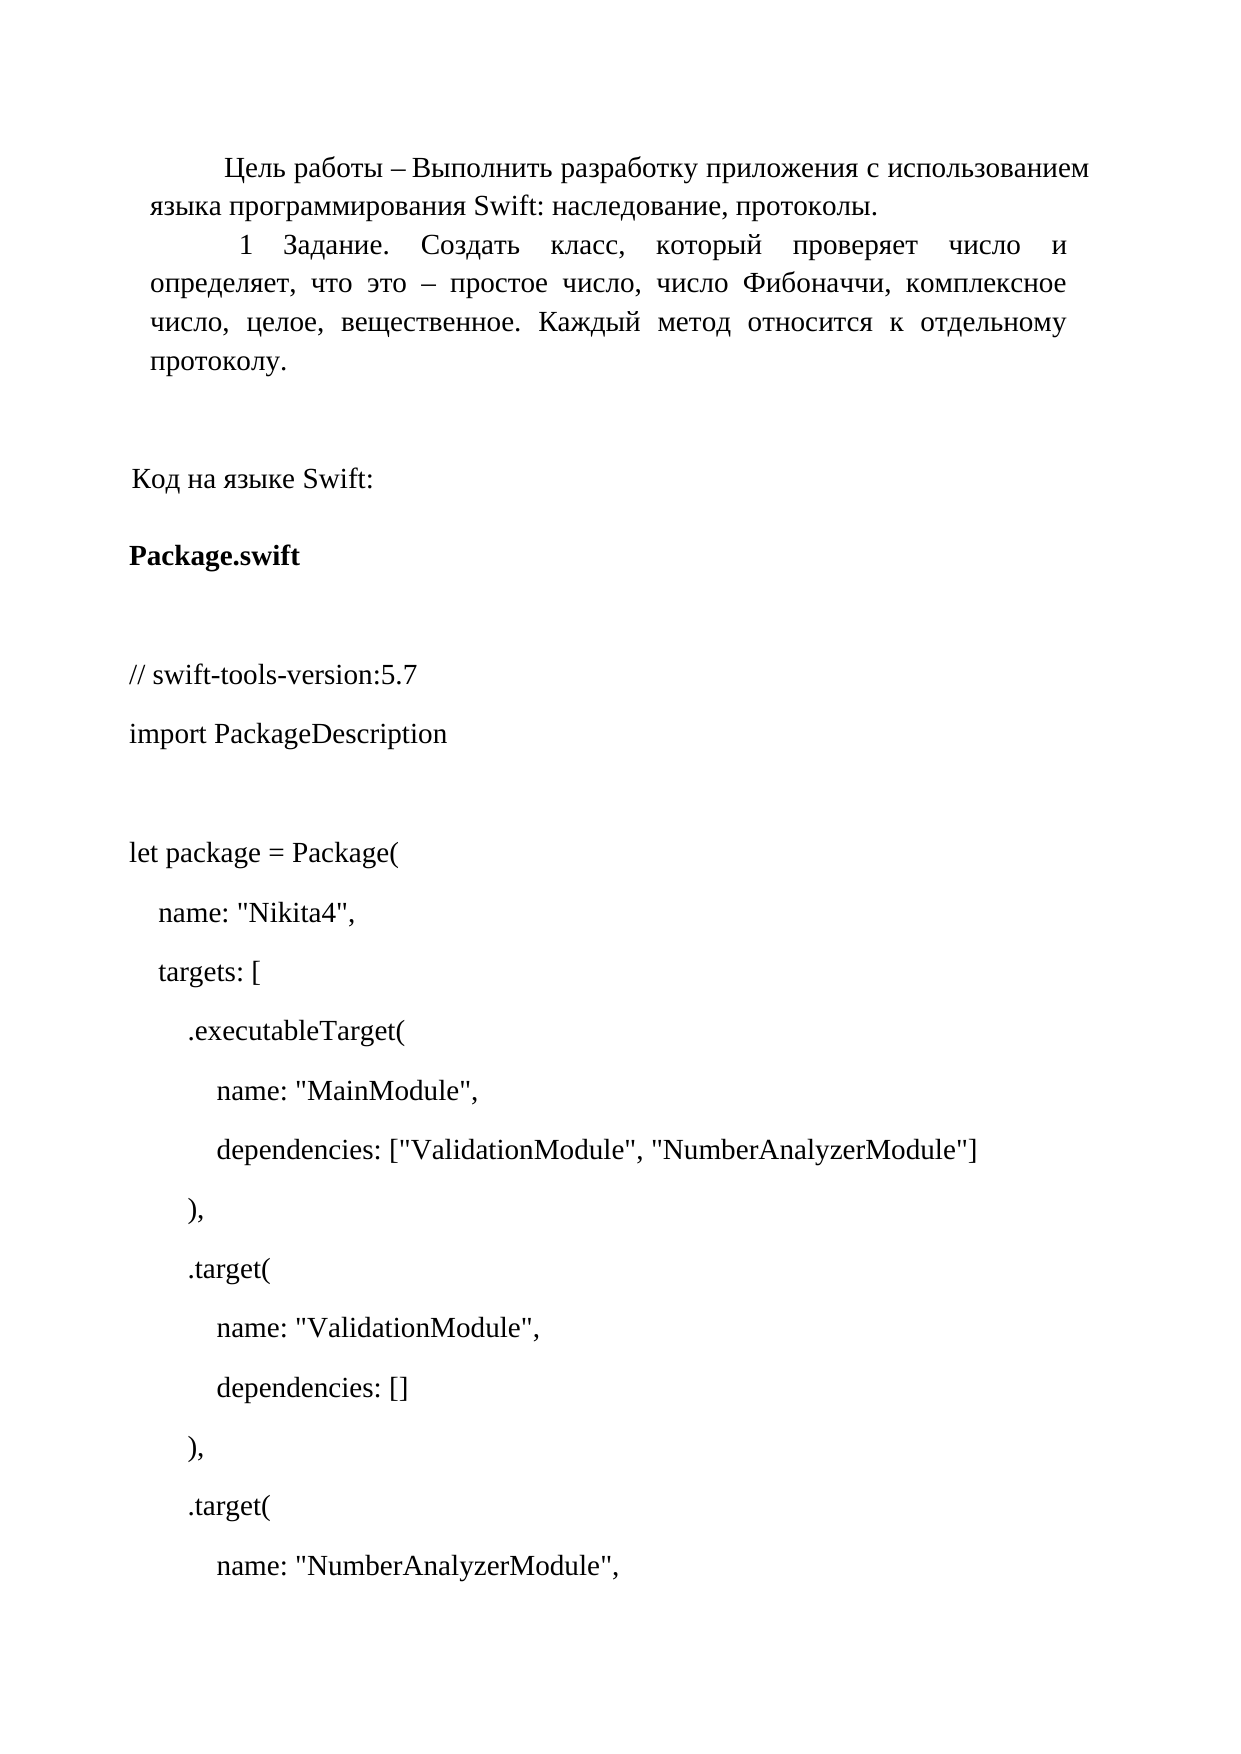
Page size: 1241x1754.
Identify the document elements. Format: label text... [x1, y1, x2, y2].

text ), [129, 1192, 1090, 1225]
text .target( [129, 1488, 1090, 1522]
text dependencies: ["ValidationModule", "NumberAnalyzerModule"] [129, 1132, 1090, 1166]
text name: "ValidationModule", [129, 1310, 1090, 1344]
text Код на языке Swift: [64, 461, 1187, 495]
text name: "Nikita4", [129, 895, 1090, 928]
text import PackageDescription [129, 717, 1090, 750]
text dependencies: [] [129, 1370, 1090, 1403]
text name: "NumberAnalyzerModule", [129, 1548, 1090, 1581]
text let package = Package( [129, 835, 1090, 869]
text .executableTarget( [129, 1013, 1090, 1047]
text // swift-tools-version:5.7 [129, 657, 1090, 691]
text ), [129, 1429, 1090, 1463]
list Задание. Создать класс, который проверяет число и определяет, что это – простое число, число Фибоначчи, комплексное число, целое, вещественное. Каждый метод относится к отдельному протоколу. [150, 227, 1068, 376]
text Цель работы – Выполнить разработку приложения с использованием языка программирования Swift: наследование, протоколы. [150, 150, 1090, 222]
text .target( [129, 1251, 1090, 1284]
text targets: [ [129, 954, 1090, 988]
text Package.swift [129, 538, 1090, 572]
text name: "MainModule", [129, 1073, 1090, 1106]
